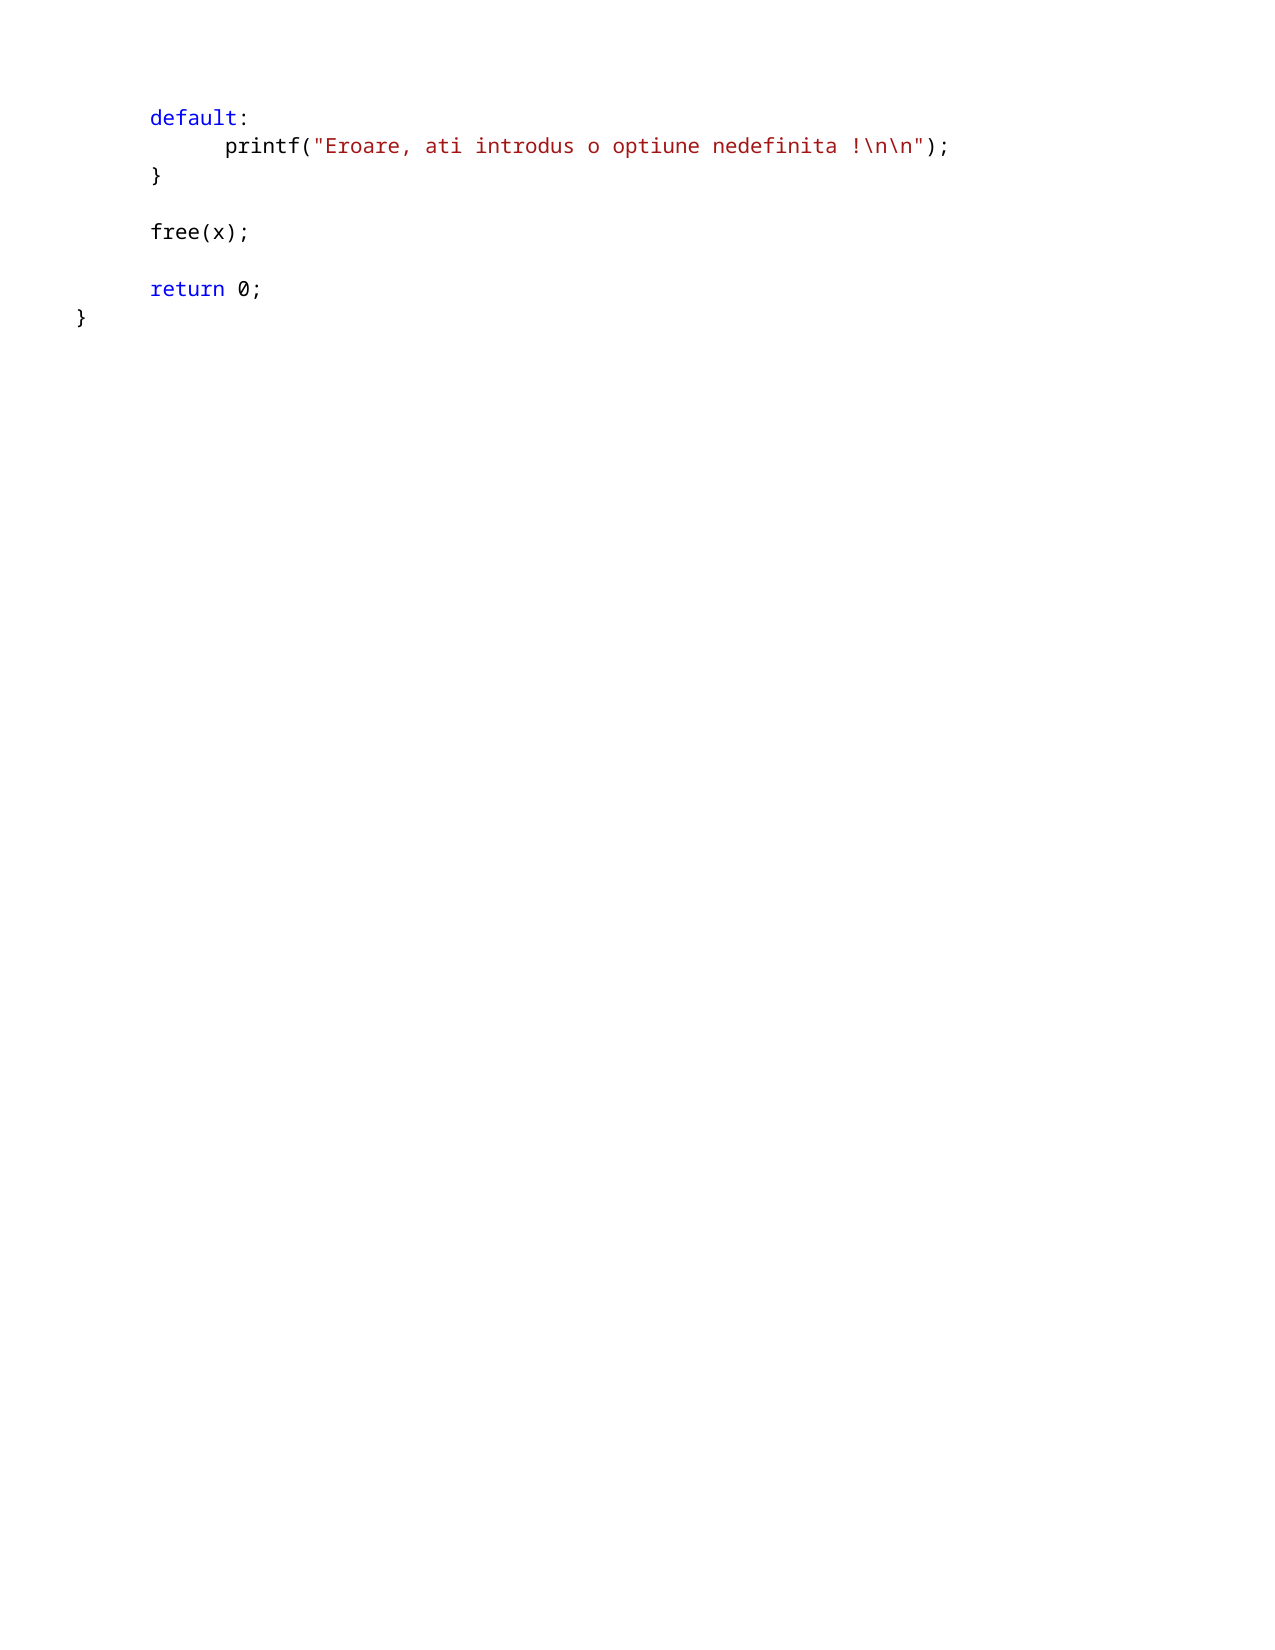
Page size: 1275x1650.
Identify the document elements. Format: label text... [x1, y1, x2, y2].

text default: [75, 103, 1200, 131]
text } [75, 302, 1200, 331]
text printf("Eroare, ati introdus o optiune nedefinita !\n\n"); [75, 131, 1200, 160]
text } [75, 160, 1200, 188]
text free(x); [75, 217, 1200, 245]
text return 0; [75, 274, 1200, 302]
